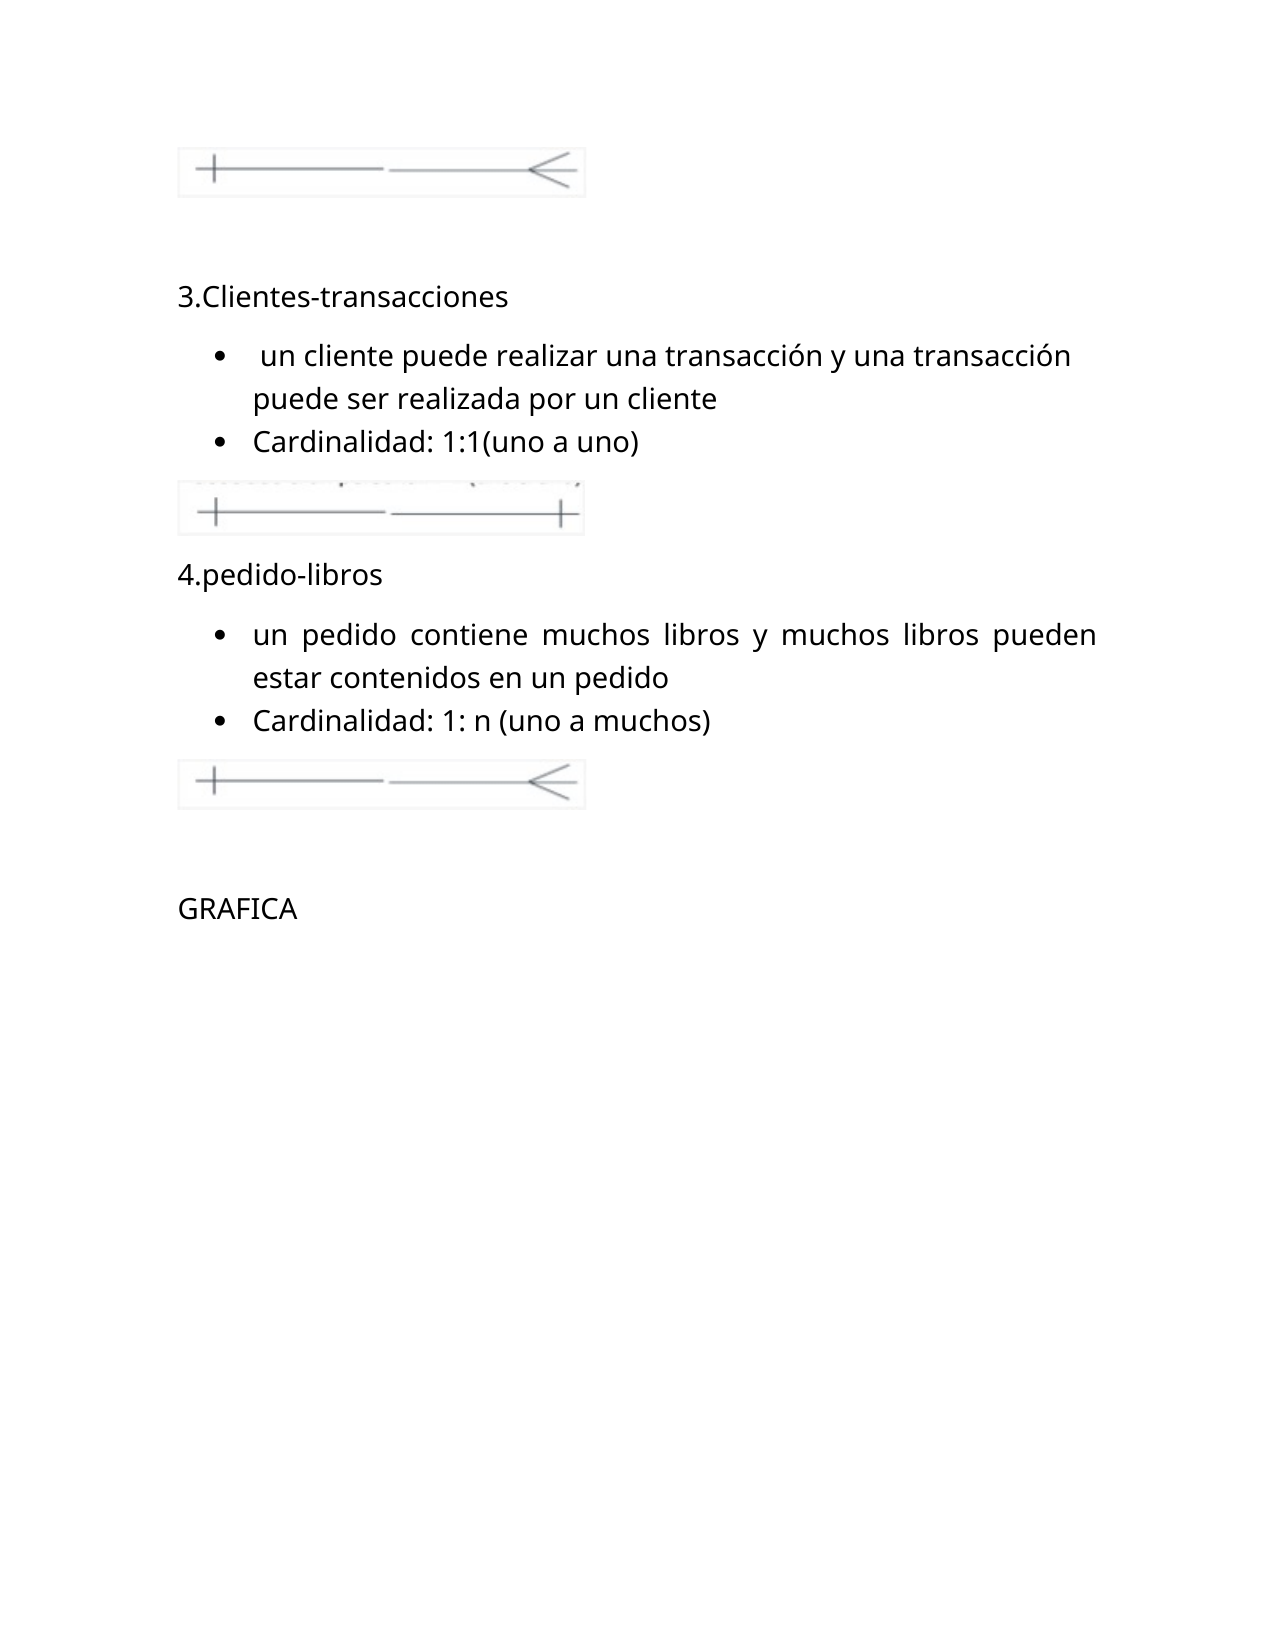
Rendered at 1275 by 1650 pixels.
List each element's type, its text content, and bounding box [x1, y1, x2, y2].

text 4.pedido-libros [177, 555, 1098, 594]
list un cliente puede realizar una transacción y una transacción puede ser realizada por un cliente [215, 336, 1098, 418]
picture [177, 147, 587, 198]
text 3.Clientes-transacciones [177, 276, 1098, 316]
picture [177, 759, 587, 810]
list un pedido contiene muchos libros y muchos libros pueden estar contenidos en un pedido [215, 614, 1098, 697]
picture [177, 480, 585, 536]
list Cardinalidad: 1: n (uno a muchos) [215, 700, 1098, 739]
list Cardinalidad: 1:1(uno a uno) [215, 421, 1098, 461]
text GRAFICA [177, 888, 1098, 928]
